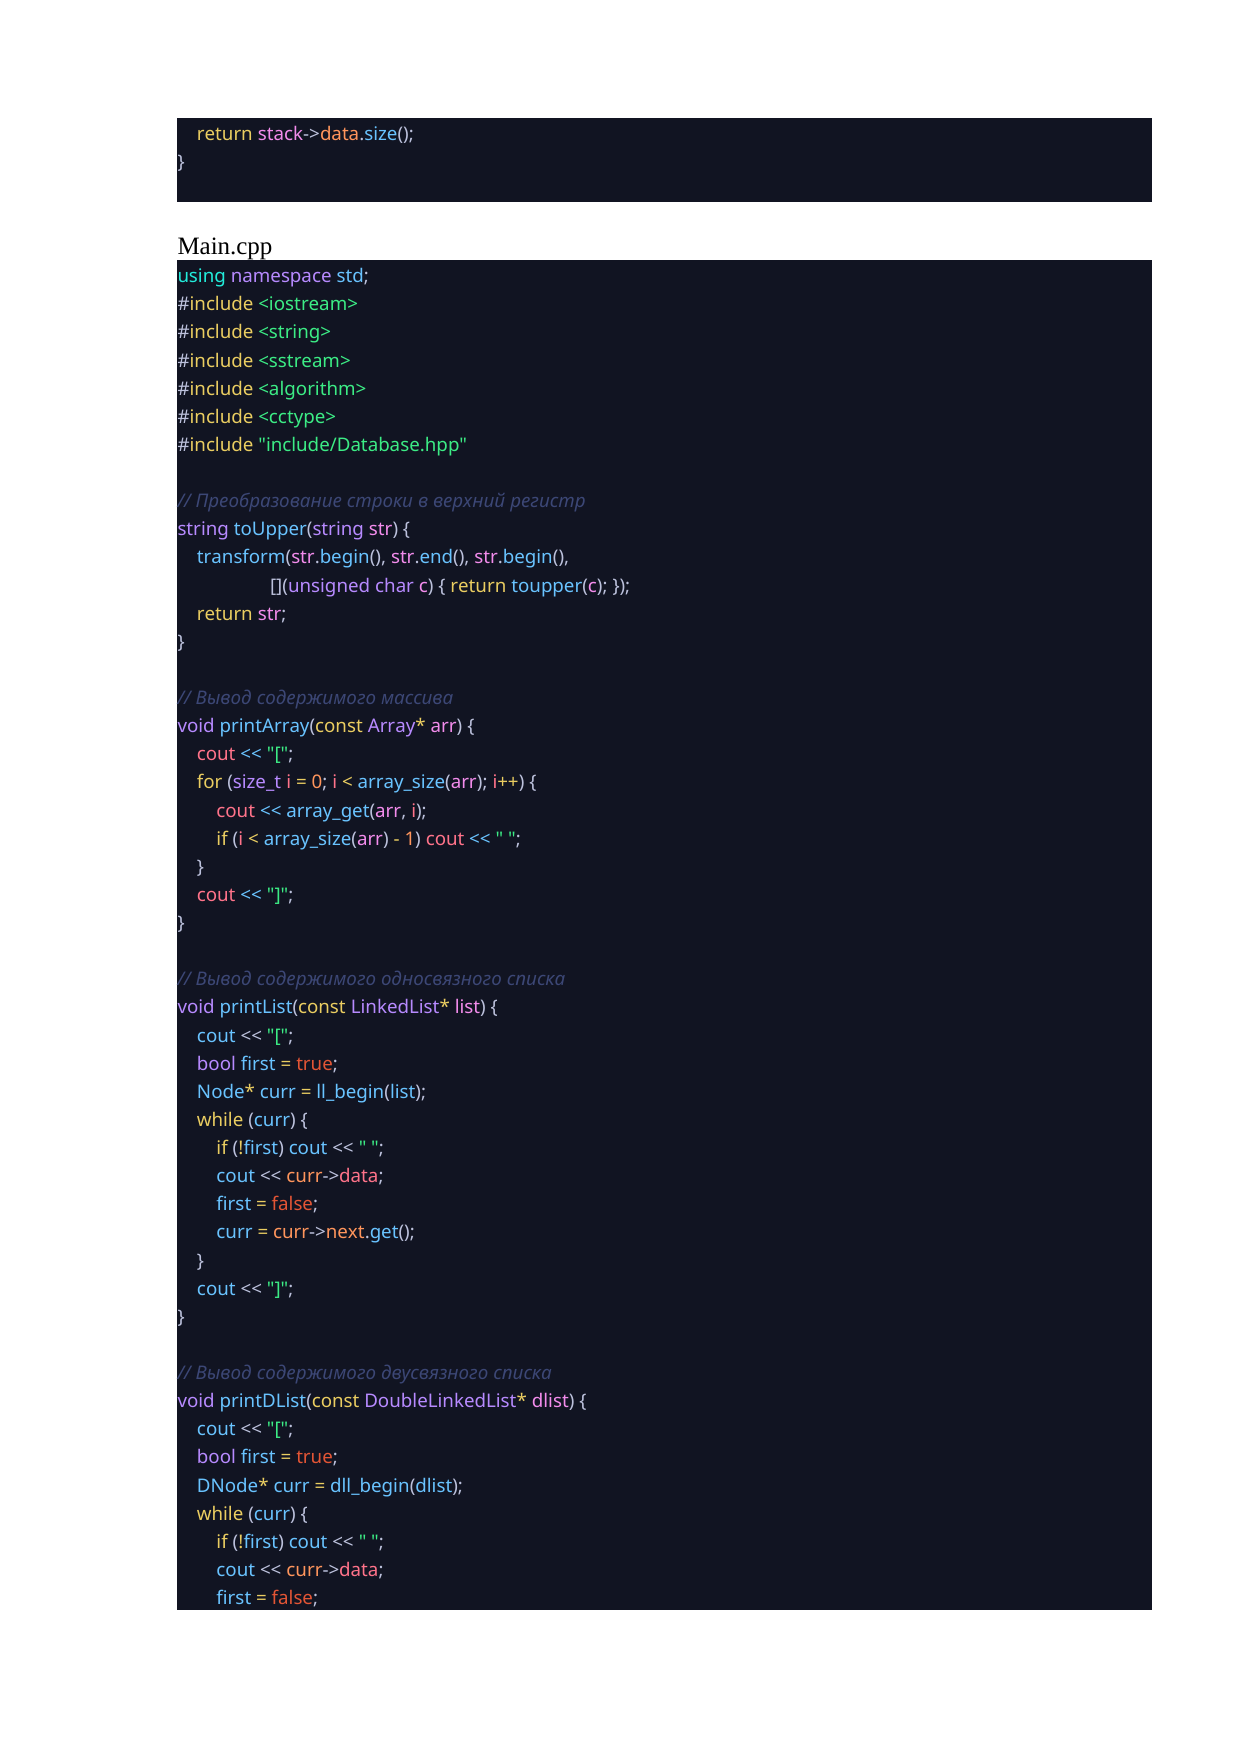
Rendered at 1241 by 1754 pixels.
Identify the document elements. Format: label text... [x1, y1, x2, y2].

text [](unsigned char c) { return toupper(c); }); [177, 569, 1152, 597]
text #include <algorithm> [177, 372, 1152, 401]
text #include <iostream> [177, 288, 1152, 316]
text cout << "]"; [177, 1272, 1152, 1301]
text } [177, 1301, 1152, 1329]
text // Преобразование строки в верхний регистр [177, 485, 1152, 513]
text for (size_t i = 0; i < array_size(arr); i++) { [177, 766, 1152, 794]
text DNode* curr = dll_begin(dlist); [177, 1469, 1152, 1497]
text string toUpper(string str) { [177, 513, 1152, 541]
text Node* curr = ll_begin(list); [177, 1076, 1152, 1104]
text return stack->data.size(); [177, 118, 1152, 146]
text if (!first) cout << " "; [177, 1132, 1152, 1160]
text #include "include/Database.hpp" [177, 429, 1152, 457]
text void printArray(const Array* arr) { [177, 710, 1152, 738]
text if (!first) cout << " "; [177, 1526, 1152, 1554]
text first = false; [177, 1188, 1152, 1216]
text #include <sstream> [177, 344, 1152, 372]
text #include <string> [177, 316, 1152, 344]
text cout << array_get(arr, i); [177, 794, 1152, 822]
text curr = curr->next.get(); [177, 1216, 1152, 1244]
text cout << "["; [177, 738, 1152, 766]
text cout << "["; [177, 1019, 1152, 1047]
text Main.cpp [177, 231, 1152, 260]
text bool first = true; [177, 1441, 1152, 1469]
text return str; [177, 597, 1152, 626]
text cout << "["; [177, 1413, 1152, 1441]
text // Вывод содержимого односвязного списка [177, 963, 1152, 991]
text } [177, 146, 1152, 174]
text if (i < array_size(arr) - 1) cout << " "; [177, 822, 1152, 851]
text cout << curr->data; [177, 1160, 1152, 1188]
text } [177, 626, 1152, 654]
text cout << curr->data; [177, 1554, 1152, 1582]
text #include <cctype> [177, 401, 1152, 429]
text void printList(const LinkedList* list) { [177, 991, 1152, 1019]
text transform(str.begin(), str.end(), str.begin(), [177, 541, 1152, 569]
text } [177, 907, 1152, 935]
text // Вывод содержимого массива [177, 682, 1152, 710]
text bool first = true; [177, 1047, 1152, 1076]
text first = false; [177, 1582, 1152, 1610]
text void printDList(const DoubleLinkedList* dlist) { [177, 1385, 1152, 1413]
text using namespace std; [177, 260, 1152, 288]
text } [177, 1244, 1152, 1272]
text cout << "]"; [177, 879, 1152, 907]
text while (curr) { [177, 1497, 1152, 1526]
text while (curr) { [177, 1104, 1152, 1132]
text } [177, 851, 1152, 879]
text // Вывод содержимого двусвязного списка [177, 1357, 1152, 1385]
